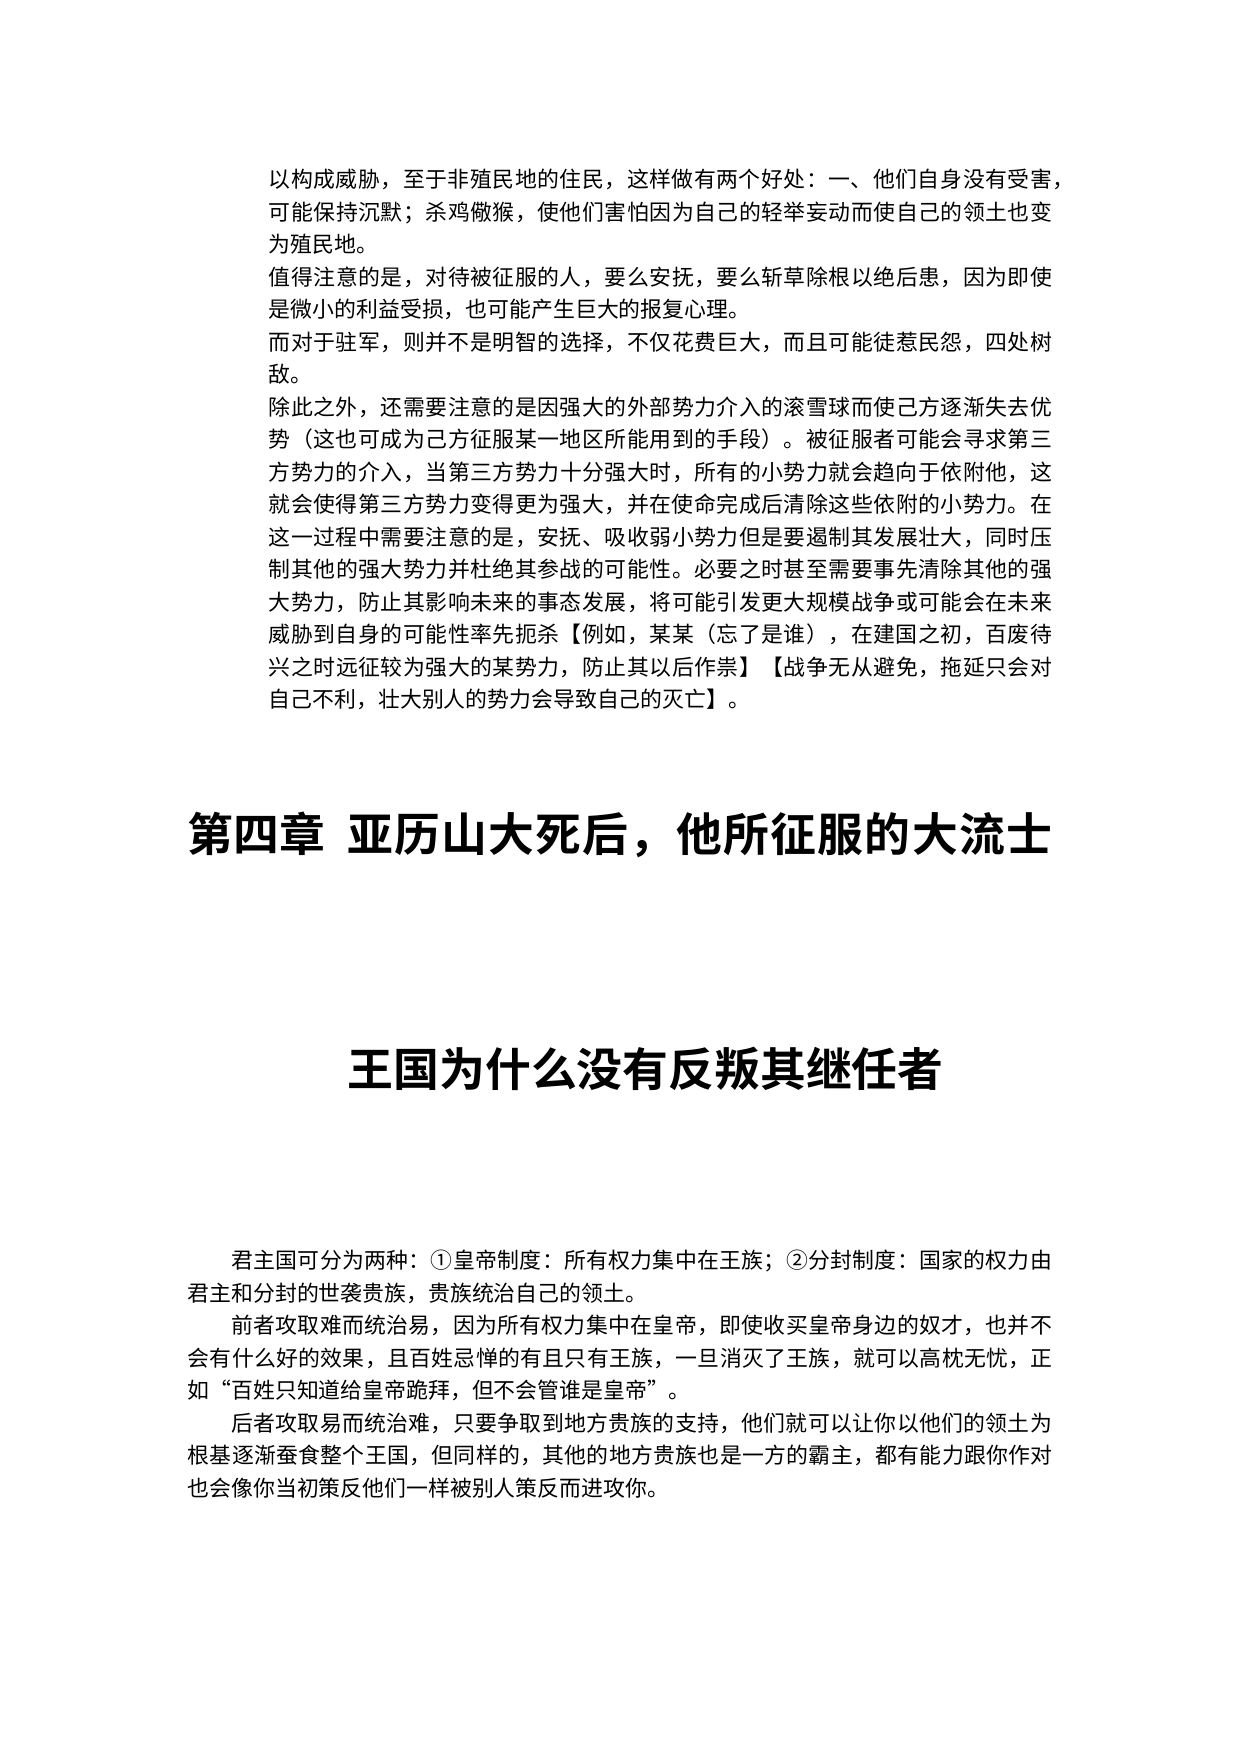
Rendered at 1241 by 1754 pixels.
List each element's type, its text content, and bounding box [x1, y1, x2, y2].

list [269, 162, 1053, 259]
text 后者攻取易而统治难，只要争取到地方贵族的支持，他们就可以让你以他们的领土为根基逐渐蚕食整个王国，但同样的，其他的地方贵族也是一方的霸主，都有能力跟你作对，也会像你当初策反他们一样被别人策反而进攻你。 [187, 1405, 1053, 1503]
text 前者攻取难而统治易，因为所有权力集中在皇帝，即使收买皇帝身边的奴才，也并不会有什么好的效果，且百姓忌惮的有且只有王族，一旦消灭了王族，就可以高枕无忧，正如“百姓只知道给皇帝跪拜，但不会管谁是皇帝”。 [187, 1308, 1053, 1405]
subtitle 亚历山大死后，他所征服的大流士王国为什么没有反叛其继任者 [187, 782, 1053, 1115]
list 而对于驻军，则并不是明智的选择，不仅花费巨大，而且可能徒惹民怨，四处树敌。 [269, 324, 1053, 389]
text 君主国可分为两种：①皇帝制度：所有权力集中在王族；②分封制度：国家的权力由君主和分封的世袭贵族，贵族统治自己的领土。 [187, 1243, 1053, 1308]
list 值得注意的是，对待被征服的人，要么安抚，要么斩草除根以绝后患，因为即使是微小的利益受损，也可能产生巨大的报复心理。 [269, 259, 1053, 324]
list 除此之外，还需要注意的是因强大的外部势力介入的滚雪球而使己方逐渐失去优势（这也可成为己方征服某一地区所能用到的手段）。被征服者可能会寻求第三方势力的介入，当第三方势力十分强大时，所有的小势力就会趋向于依附他，这就会使得第三方势力变得更为强大，并在使命完成后清除这些依附的小势力。在这一过程中需要注意的是，安抚、吸收弱小势力但是要遏制其发展壮大，同时压制其他的强大势力并杜绝其参战的可能性。必要之时甚至需要事先清除其他的强大势力，防止其影响未来的事态发展，将可能引发更大规模战争或可能会在未来威胁到自身的可能性率先扼杀【例如，某某（忘了是谁），在建国之初，百废待兴之时远征较为强大的某势力，防止其以后作祟】【战争无从避免，拖延只会对自己不利，壮大别人的势力会导致自己的灭亡】。 [269, 389, 1053, 714]
